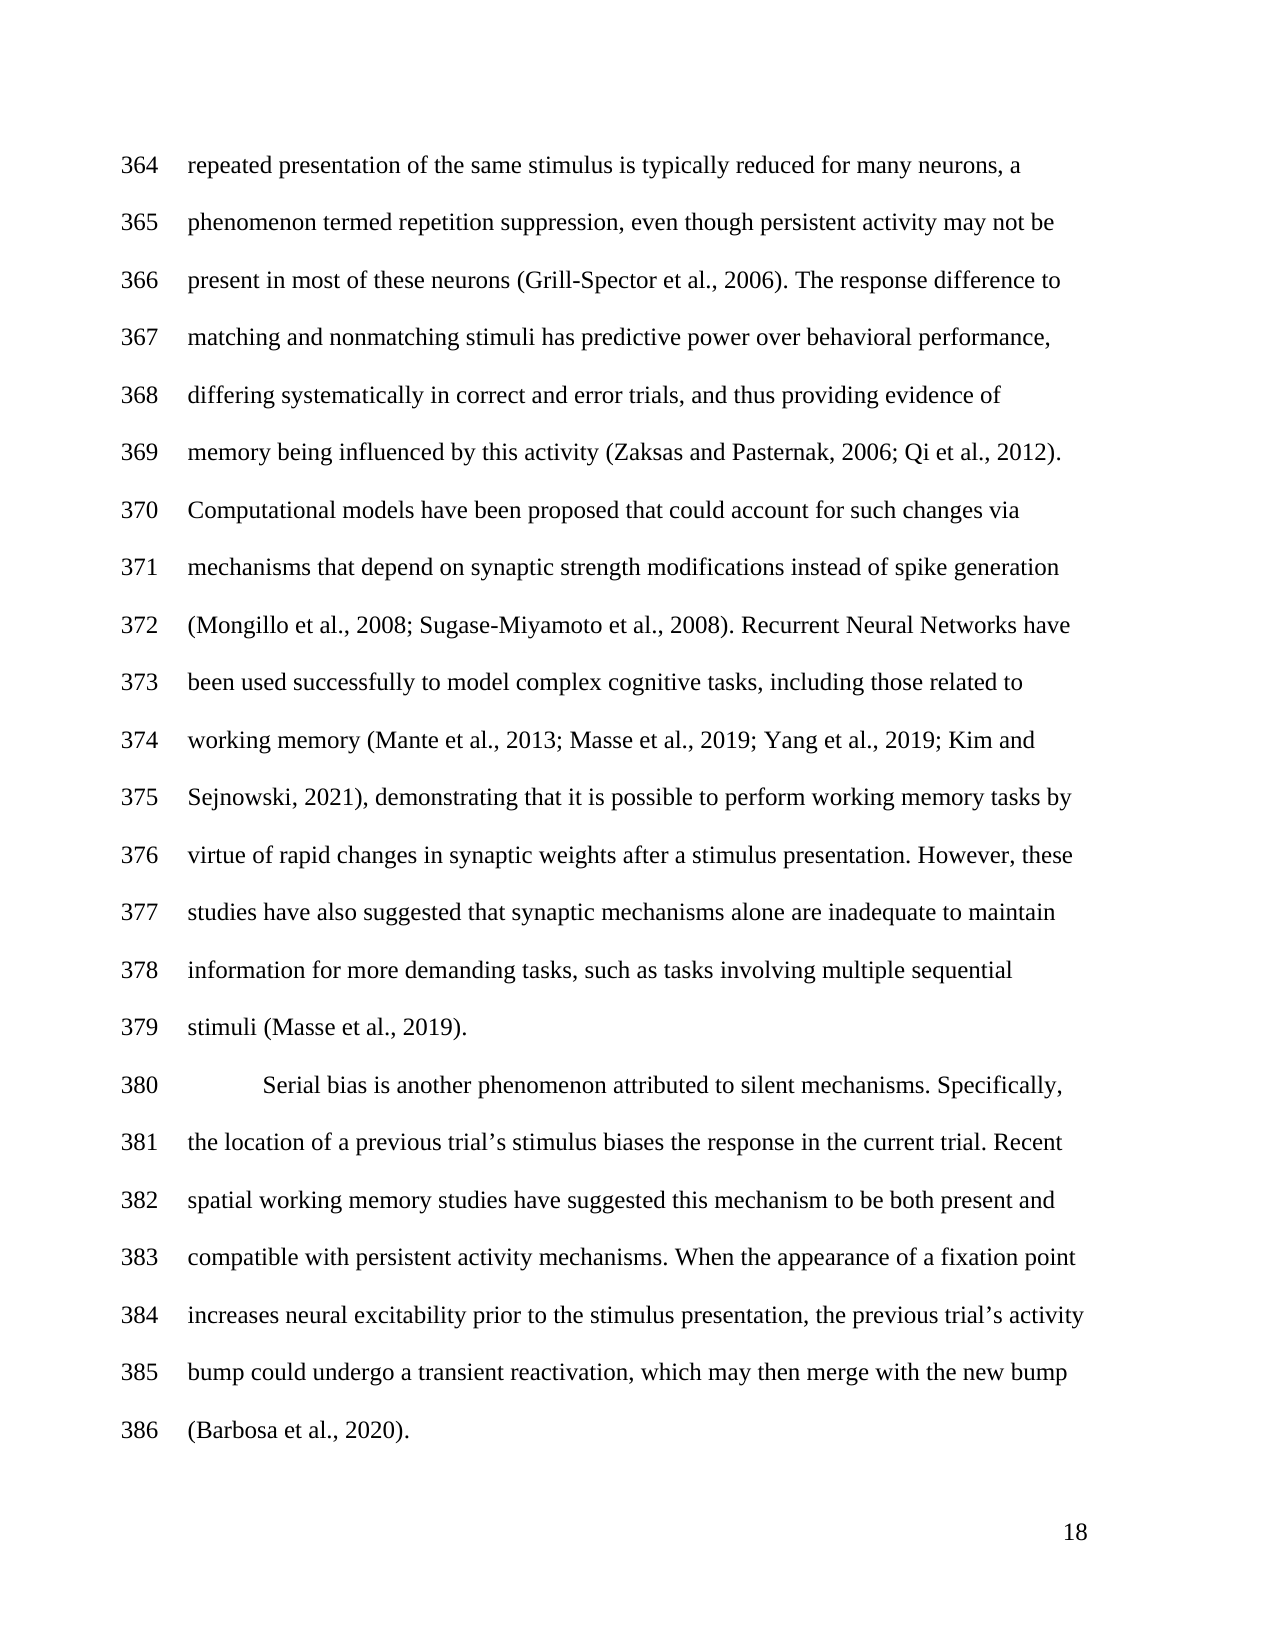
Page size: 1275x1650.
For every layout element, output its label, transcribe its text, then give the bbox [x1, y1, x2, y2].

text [187, 150, 1087, 1041]
text Serial bias is another phenomenon attributed to silent mechanisms. Specifically, the location of a previous trial’s stimulus biases the response in the current trial. Recent spatial working memory studies have suggested this mechanism to be both present and compatible with persistent activity mechanisms. When the appearance of a fixation point increases neural excitability prior to the stimulus presentation, the previous trial’s activity bump could undergo a transient reactivation, which may then merge with the new bump (Barbosa et al., 2020). [187, 1070, 1087, 1444]
